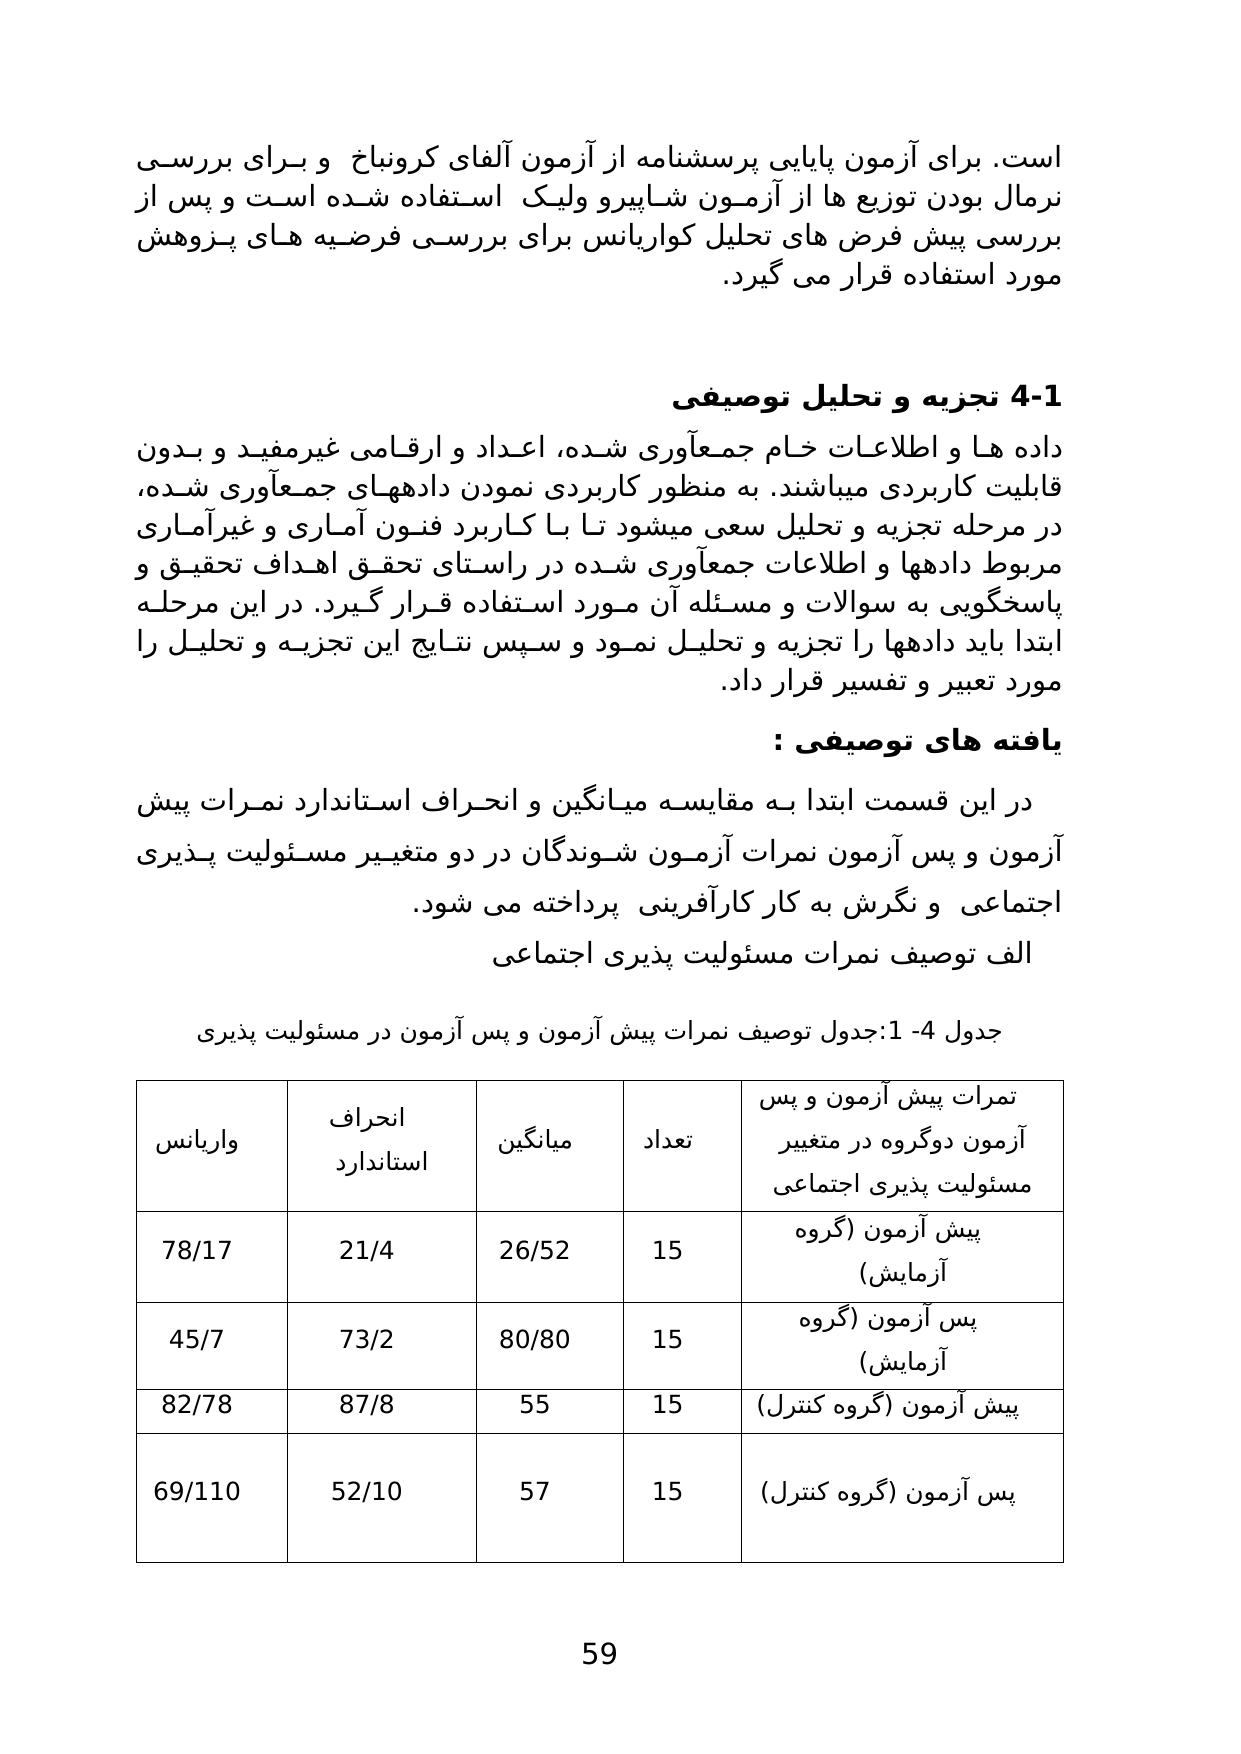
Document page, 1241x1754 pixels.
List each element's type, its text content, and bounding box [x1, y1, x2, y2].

table_cell 80/80 [477, 1303, 623, 1389]
table_cell 69/110 [137, 1434, 287, 1562]
text الف توصیف نمرات مسئولیت پذیری اجتماعی [136, 936, 1063, 970]
table_header واریانس [137, 1081, 287, 1211]
table_cell 15 [624, 1434, 741, 1562]
table_cell 21/4 [288, 1212, 476, 1302]
table_header میانگین [477, 1081, 623, 1211]
table_cell 15 [624, 1390, 741, 1432]
text در این قسمت ابتدا به مقایسه میانگین و انحراف استاندارد نمرات پیش آزمون و پس آزمون نمرات آزمون شوندگان در دو متغییر مسئولیت پذیری اجتماعی و نگرش به کار کارآفرینی پرداخته می شود. [136, 783, 1063, 919]
text جدول 4- 1:جدول توصیف نمرات پیش آزمون و پس آزمون در مسئولیت پذیری [136, 1016, 1063, 1045]
table_cell 26/52 [477, 1212, 623, 1302]
table_cell 87/8 [288, 1390, 476, 1432]
table_cell پس آزمون (گروه آزمایش) [742, 1303, 1063, 1389]
table_header تعداد [624, 1081, 741, 1211]
table_cell 78/17 [137, 1212, 287, 1302]
table_header انحراف استاندارد [288, 1081, 476, 1211]
text 4-1 تجزیه و تحلیل توصیفی [136, 379, 1063, 413]
table_cell 82/78 [137, 1390, 287, 1432]
table_cell 45/7 [137, 1303, 287, 1389]
table_cell 52/10 [288, 1434, 476, 1562]
table_cell 15 [624, 1212, 741, 1302]
table_cell پس آزمون (گروه کنترل) [742, 1434, 1063, 1562]
table_cell پیش آزمون (گروه آزمایش) [742, 1212, 1063, 1302]
text داده ها و اطلاعات خام جمعآوری شده، اعداد و ارقامی غیرمفید و بدون قابلیت کاربردی میباشند. به منظور کاربردی نمودن دادههای جمعآوری شده، در مرحله تجزیه و تحلیل سعی میشود تا با کاربرد فنون آماری و غیرآماری مربوط دادهها و اطلاعات جمعآوری شده در راستای تحقق اهداف تحقیق و پاسخگویی به سوالات و مسئله آن مورد استفاده قرار گیرد. در این مرحله ابتدا باید دادهها را تجزیه و تحلیل نمود و سپس نتایج این تجزیه و تحلیل را مورد تعبیر و تفسیر قرار داد. [136, 430, 1063, 698]
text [136, 141, 1063, 291]
table_cell 15 [624, 1303, 741, 1389]
table_cell 55 [477, 1390, 623, 1432]
table_cell پیش آزمون (گروه کنترل) [742, 1390, 1063, 1432]
text یافته های توصیفی : [136, 723, 1063, 757]
table_header تمرات پیش آزمون و پس آزمون دوگروه در متغییر مسئولیت پذیری اجتماعی [742, 1081, 1063, 1211]
table_cell 73/2 [288, 1303, 476, 1389]
table_cell 57 [477, 1434, 623, 1562]
